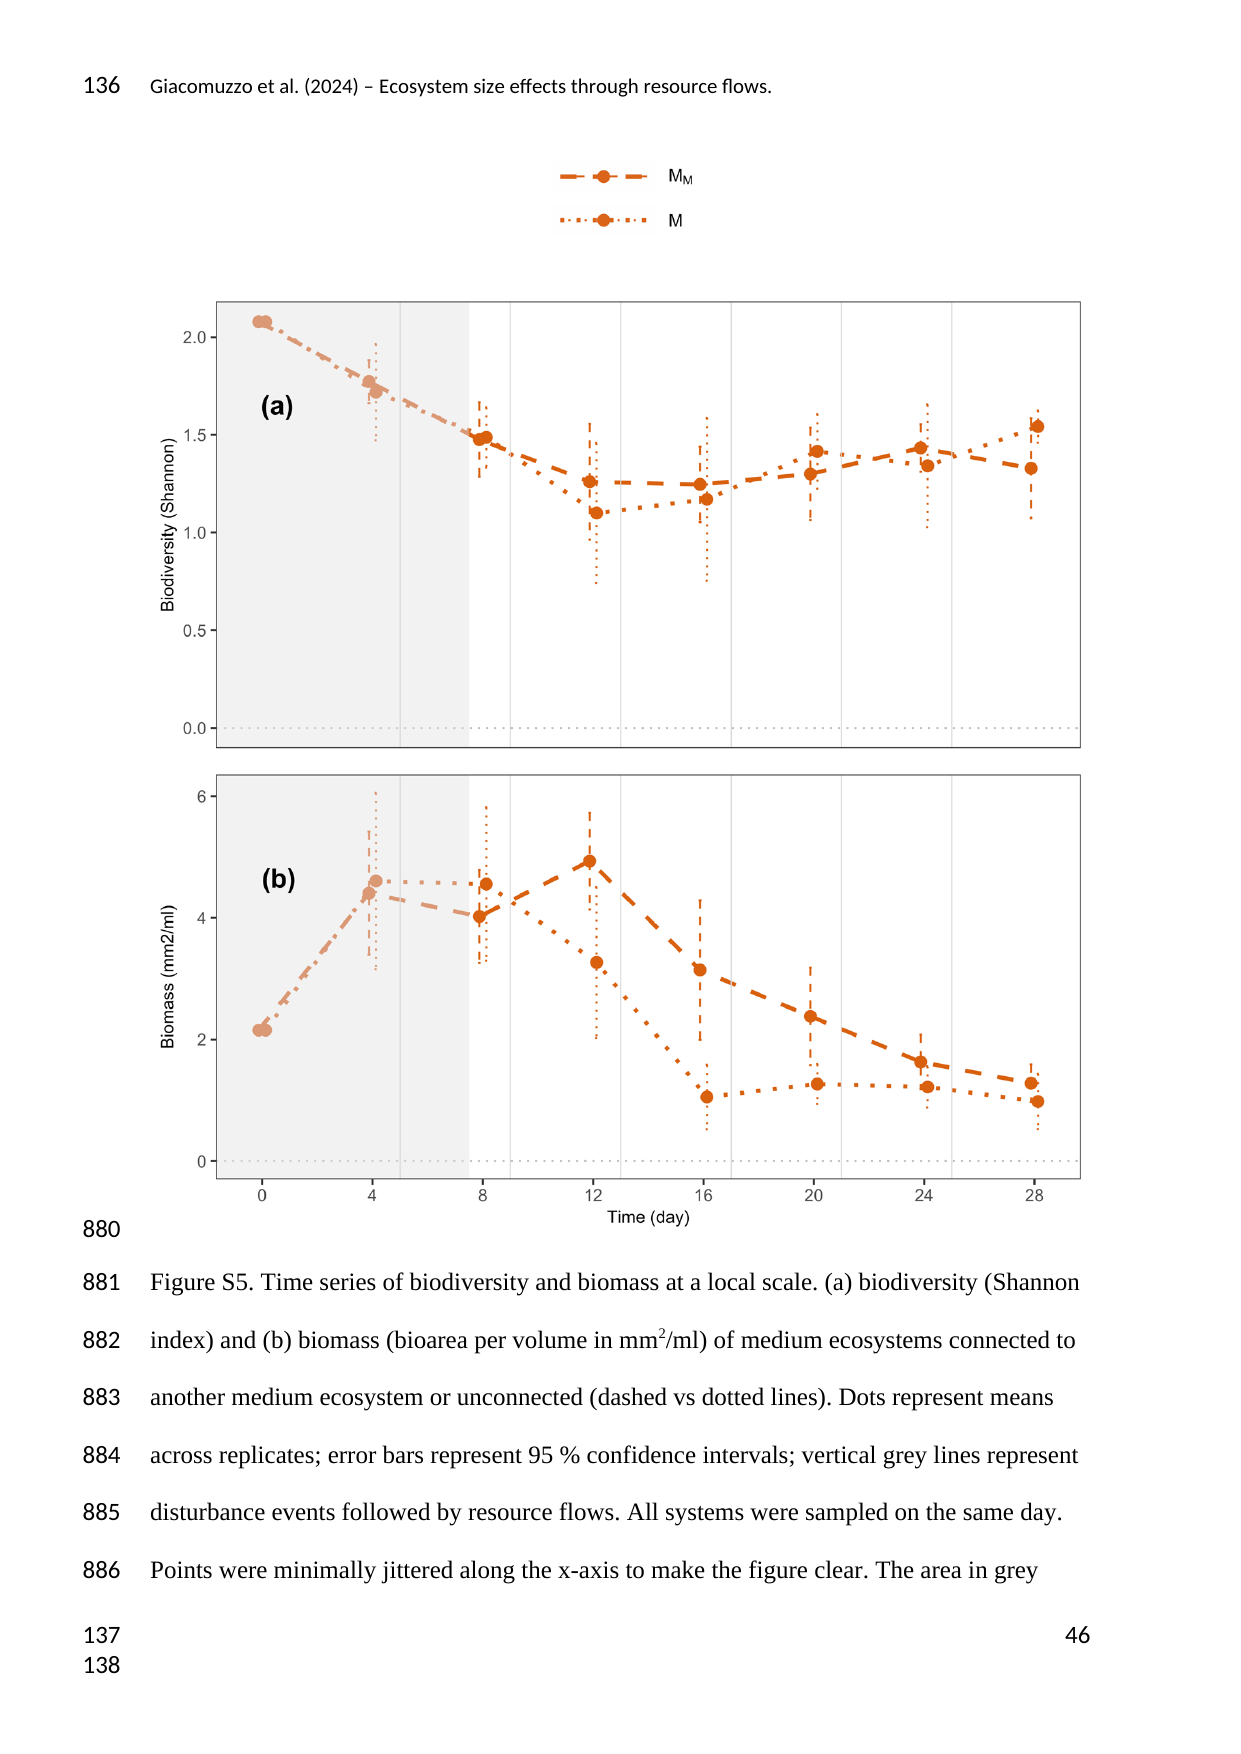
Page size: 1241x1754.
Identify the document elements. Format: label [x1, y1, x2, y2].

text [150, 1267, 1090, 1584]
picture [150, 150, 1091, 1237]
